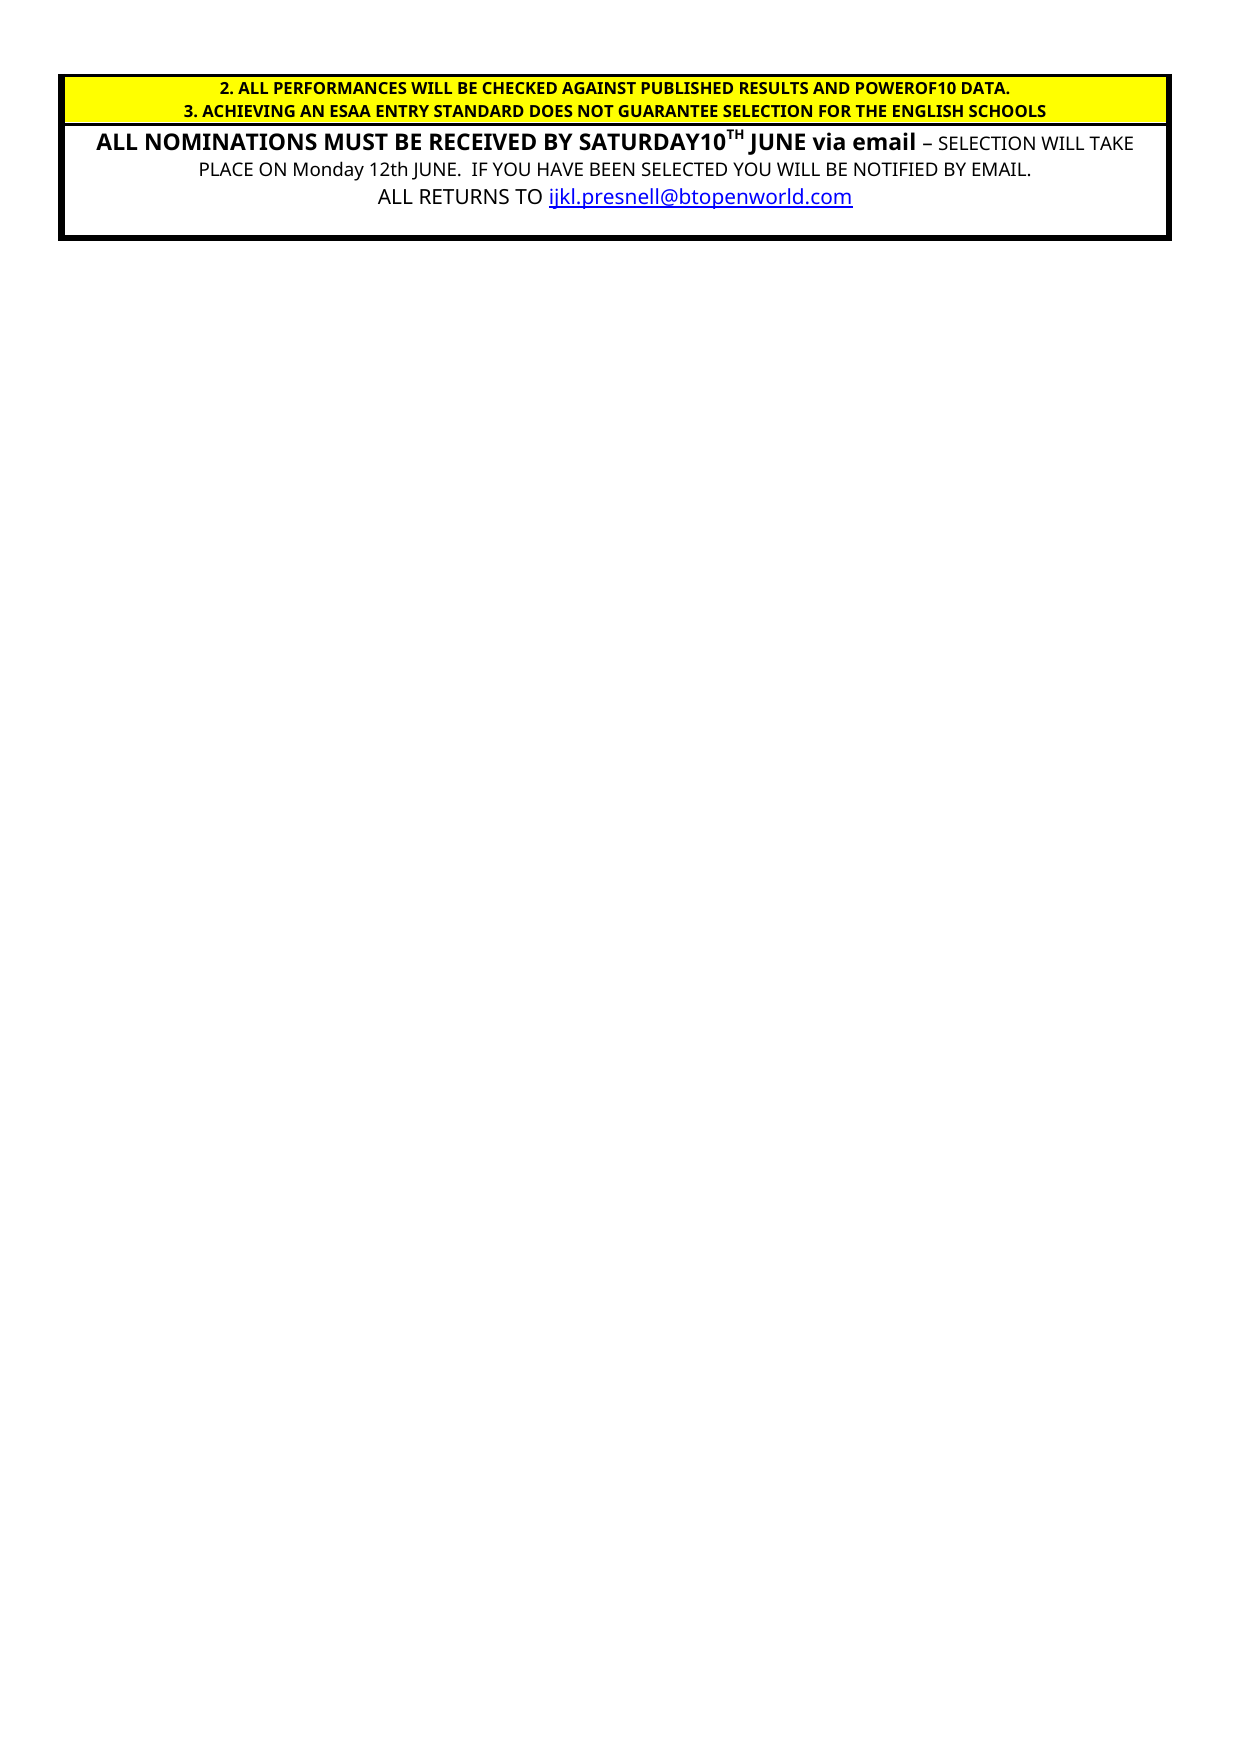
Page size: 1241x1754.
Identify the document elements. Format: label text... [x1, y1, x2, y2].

table_cell ALL NOMINATIONS MUST BE RECEIVED BY SATURDAY10TH JUNE via email – SELECTION WILL TAKE PLACE ON Monday 12th JUNE. IF YOU HAVE BEEN SELECTED YOU WILL BE NOTIFIED BY EMAIL. ALL RETURNS TO ijkl.presnell@btopenworld.com [65, 126, 1166, 235]
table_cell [65, 77, 1166, 122]
